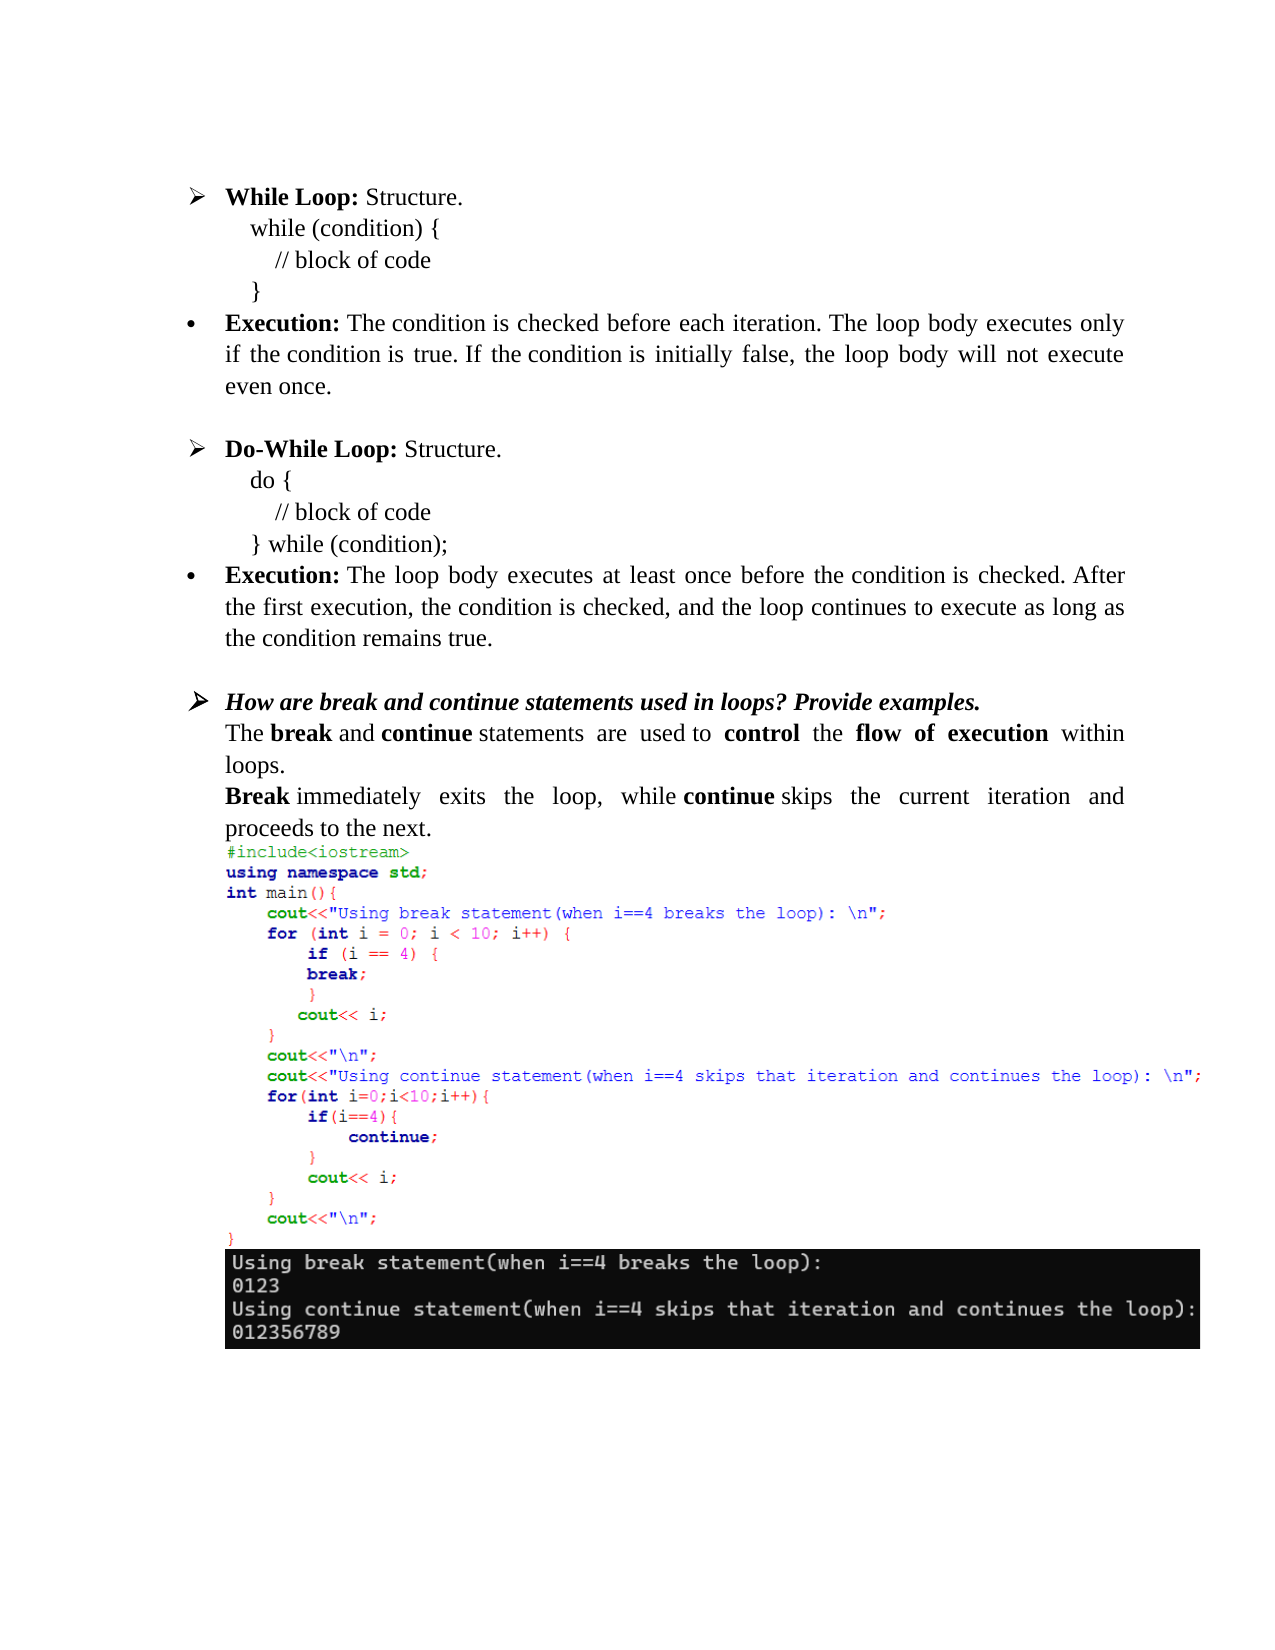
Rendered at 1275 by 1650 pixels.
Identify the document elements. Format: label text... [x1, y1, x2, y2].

text // block of code [225, 497, 1125, 526]
picture [225, 1249, 1200, 1349]
picture [225, 844, 1200, 1247]
text } while (condition); [225, 529, 1125, 557]
text do { [225, 466, 1125, 494]
list // block of code [225, 245, 1125, 273]
list } [225, 276, 1125, 305]
list Execution: The condition is checked before each iteration. The loop body executes only if the condition is true. If the condition is initially false, the loop body will not execute even once. [187, 308, 1125, 400]
list While Loop: Structure. [187, 182, 1125, 210]
list The break and continue statements are used to control the flow of execution within loops. [225, 718, 1125, 778]
list Do-While Loop: Structure. [187, 434, 1125, 463]
list while (condition) { [225, 213, 1125, 242]
list Execution: The loop body executes at least once before the condition is checked. After the first execution, the condition is checked, and the loop continues to execute as long as the condition remains true. [187, 560, 1125, 652]
list How are break and continue statements used in loops? Provide examples. [187, 687, 1125, 715]
list Break immediately exits the loop, while continue skips the current iteration and proceeds to the next. [225, 781, 1125, 842]
